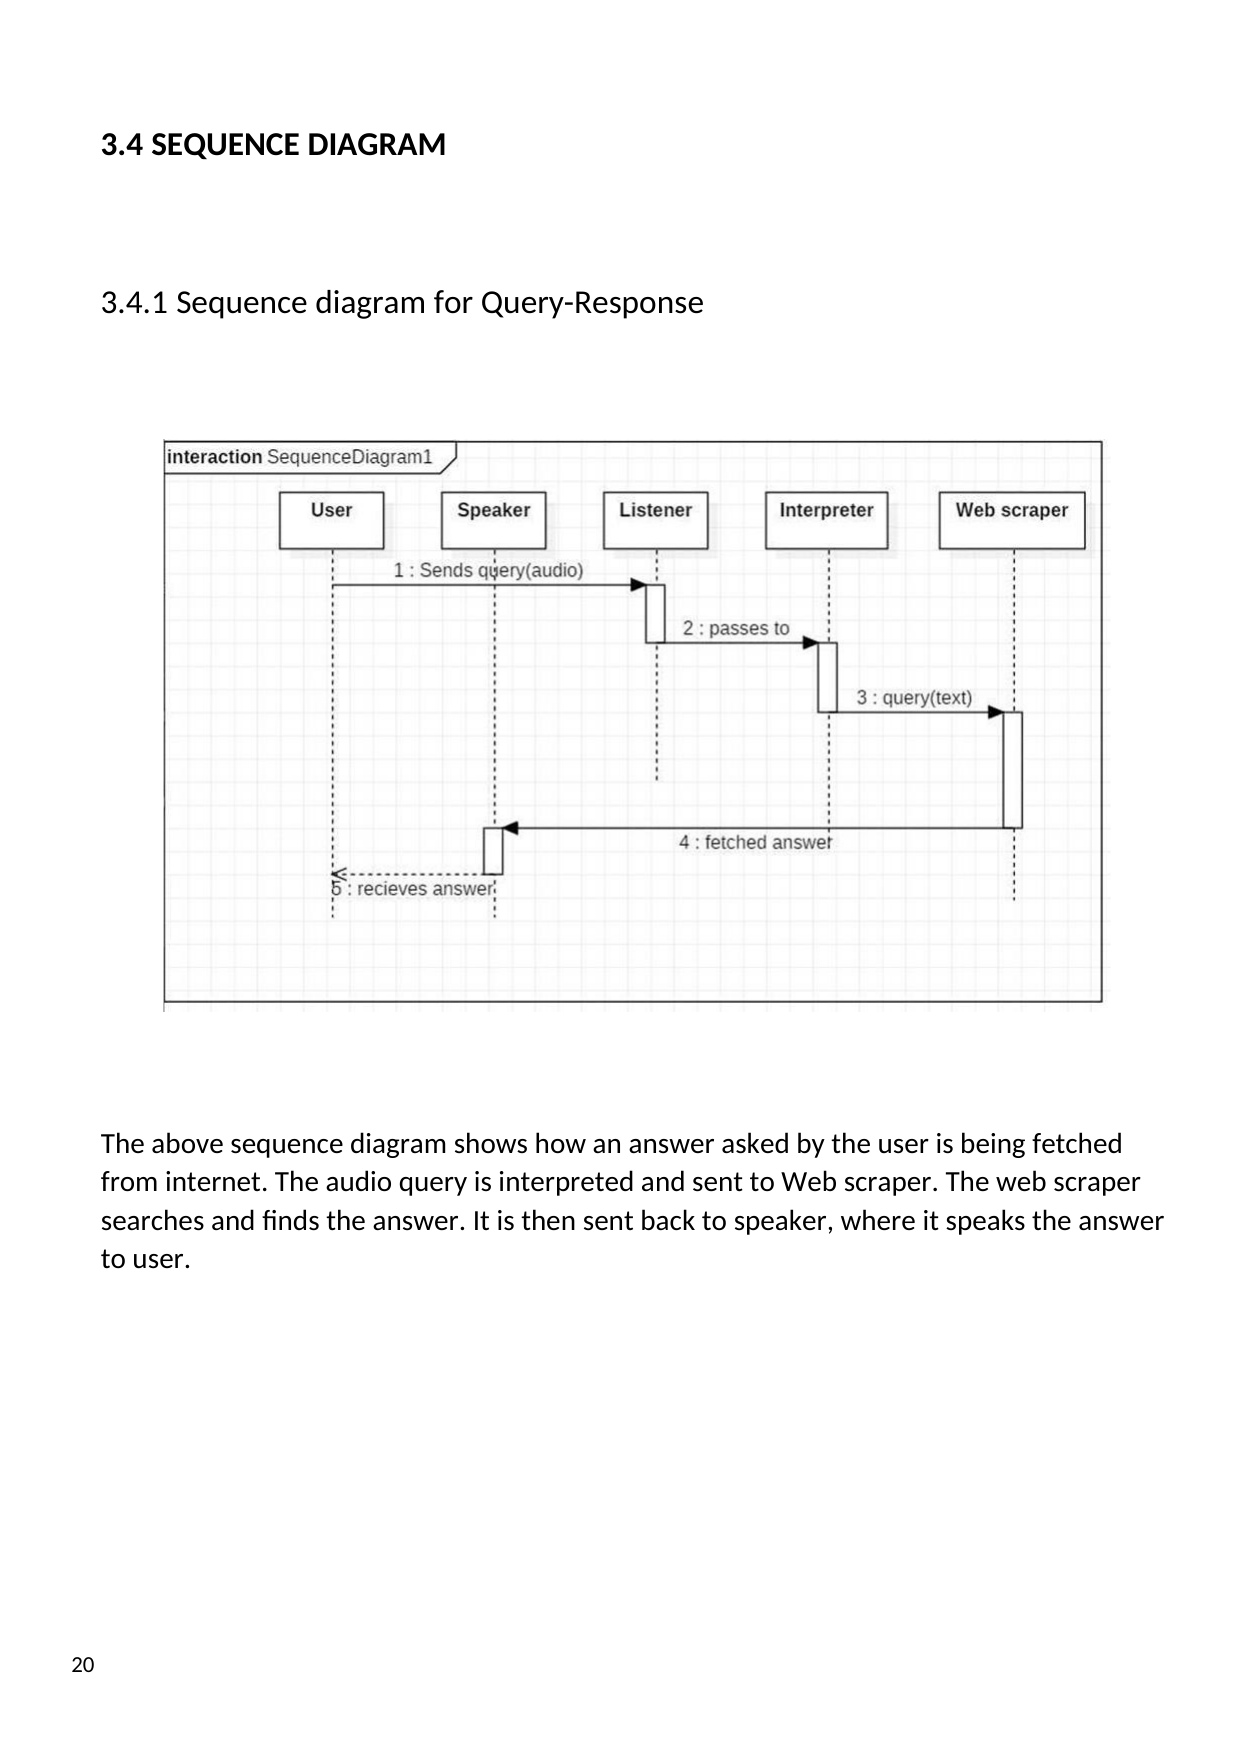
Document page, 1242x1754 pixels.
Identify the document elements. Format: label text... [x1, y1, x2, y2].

picture [163, 439, 1111, 1012]
list Sequence diagram for Query-Response [100, 281, 1214, 322]
text The above sequence diagram shows how an answer asked by the user is being fetched from internet. The audio query is interpreted and sent to Web scraper. The web scraper searches and finds the answer. It is then sent back to speaker, where it speaks the answer to user. [101, 1125, 1170, 1276]
subtitle SEQUENCE DIAGRAM [100, 123, 1214, 163]
